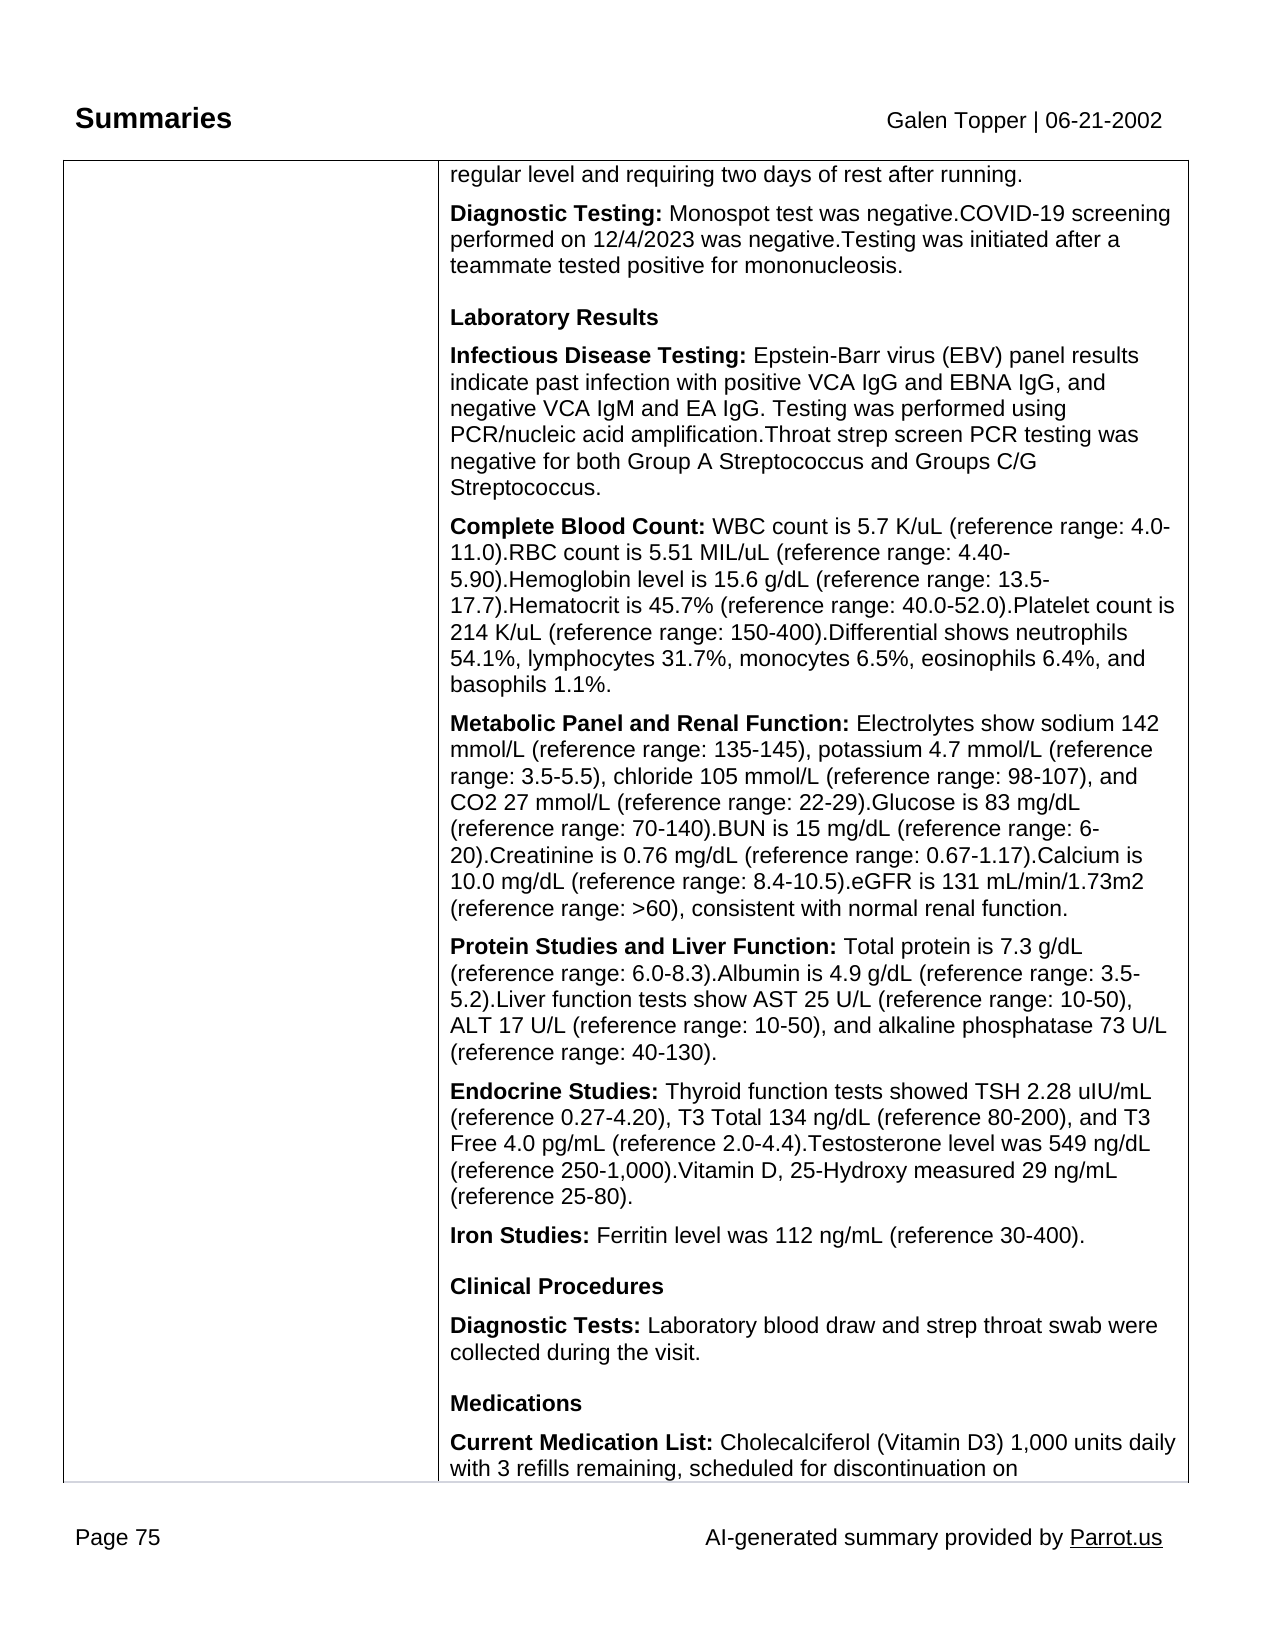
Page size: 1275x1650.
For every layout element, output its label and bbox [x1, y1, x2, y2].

table_cell [64, 161, 438, 1481]
table_cell [439, 161, 1188, 1481]
